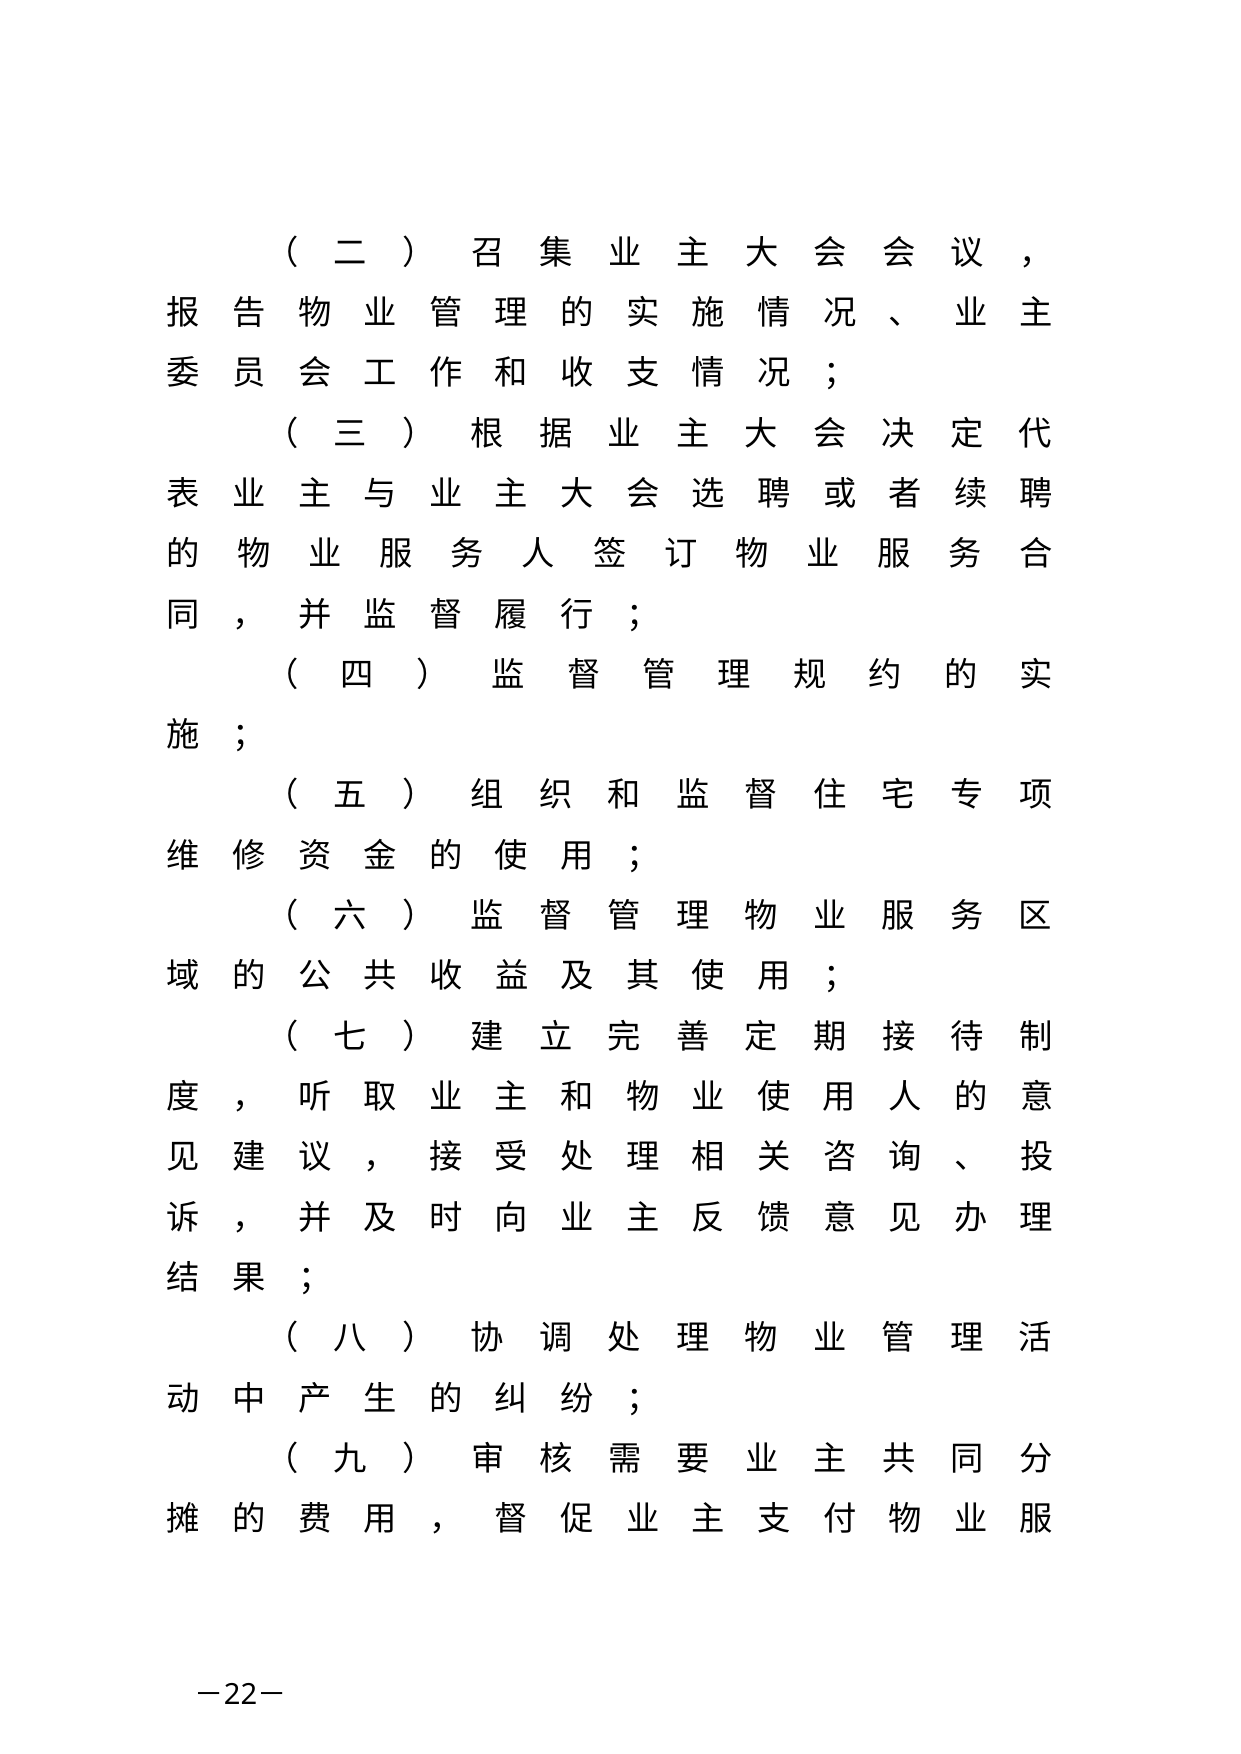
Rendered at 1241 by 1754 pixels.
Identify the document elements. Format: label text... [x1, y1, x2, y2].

text （四）监督管理规约的实施； [167, 642, 1085, 762]
text （八）协调处理物业管理活动中产生的纠纷； [167, 1305, 1085, 1426]
text （七）建立完善定期接待制度，听取业主和物业使用人的意见建议，接受处理相关咨询、投诉，并及时向业主反馈意见办理结果； [167, 1003, 1085, 1305]
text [167, 1426, 1085, 1546]
text （六）监督管理物业服务区域的公共收益及其使用； [167, 883, 1085, 1003]
text （五）组织和监督住宅专项维修资金的使用； [167, 762, 1085, 883]
text （二）召集业主大会会议，报告物业管理的实施情况、业主委员会工作和收支情况； [167, 219, 1085, 400]
text （三）根据业主大会决定代表业主与业主大会选聘或者续聘的物业服务人签订物业服务合同，并监督履行； [167, 400, 1085, 642]
